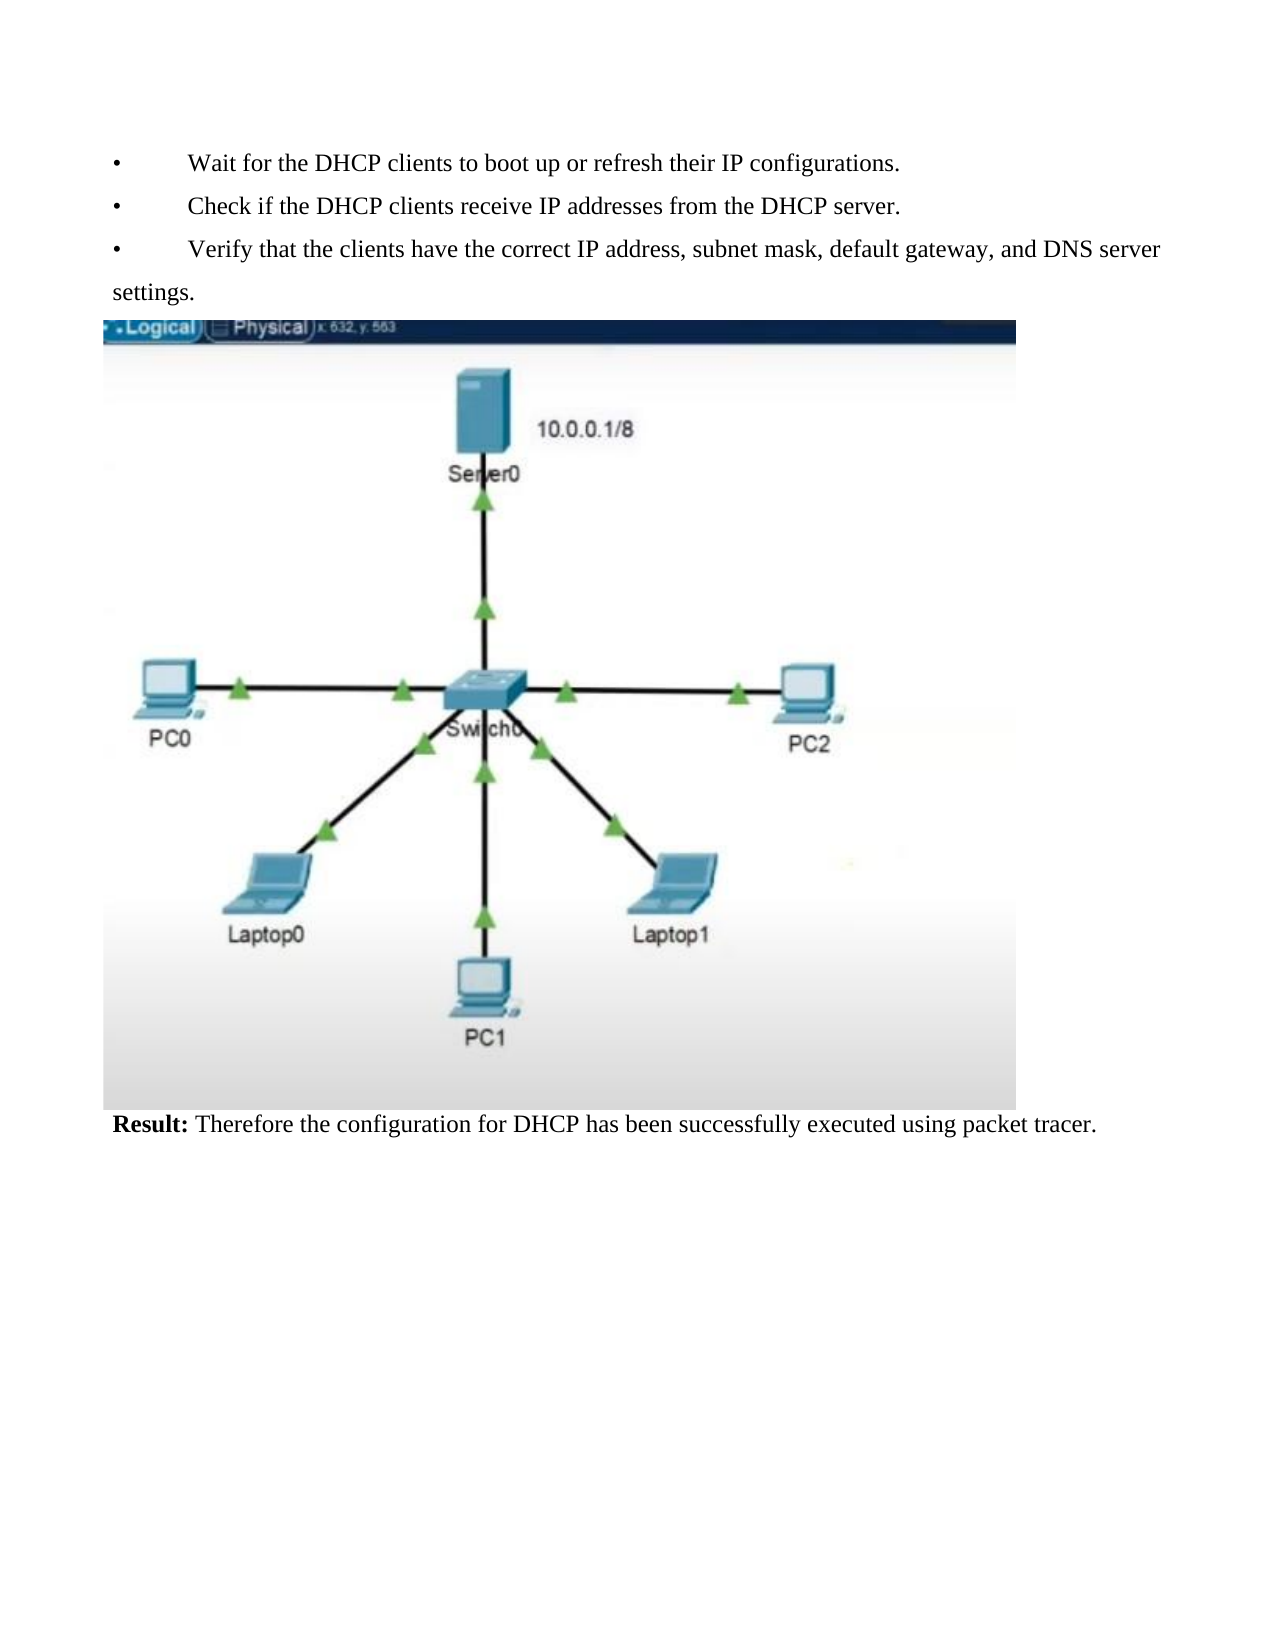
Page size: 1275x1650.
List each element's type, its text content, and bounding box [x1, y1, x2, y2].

list Check if the DHCP clients receive IP addresses from the DHCP server. [112, 191, 1172, 220]
text Result: Therefore the configuration for DHCP has been successfully executed using packet tracer. [112, 1109, 1172, 1138]
list Verify that the clients have the correct IP address, subnet mask, default gateway, and DNS server settings. [112, 234, 1162, 306]
list Wait for the DHCP clients to boot up or refresh their IP configurations. [112, 148, 1172, 177]
picture [103, 320, 1016, 1110]
